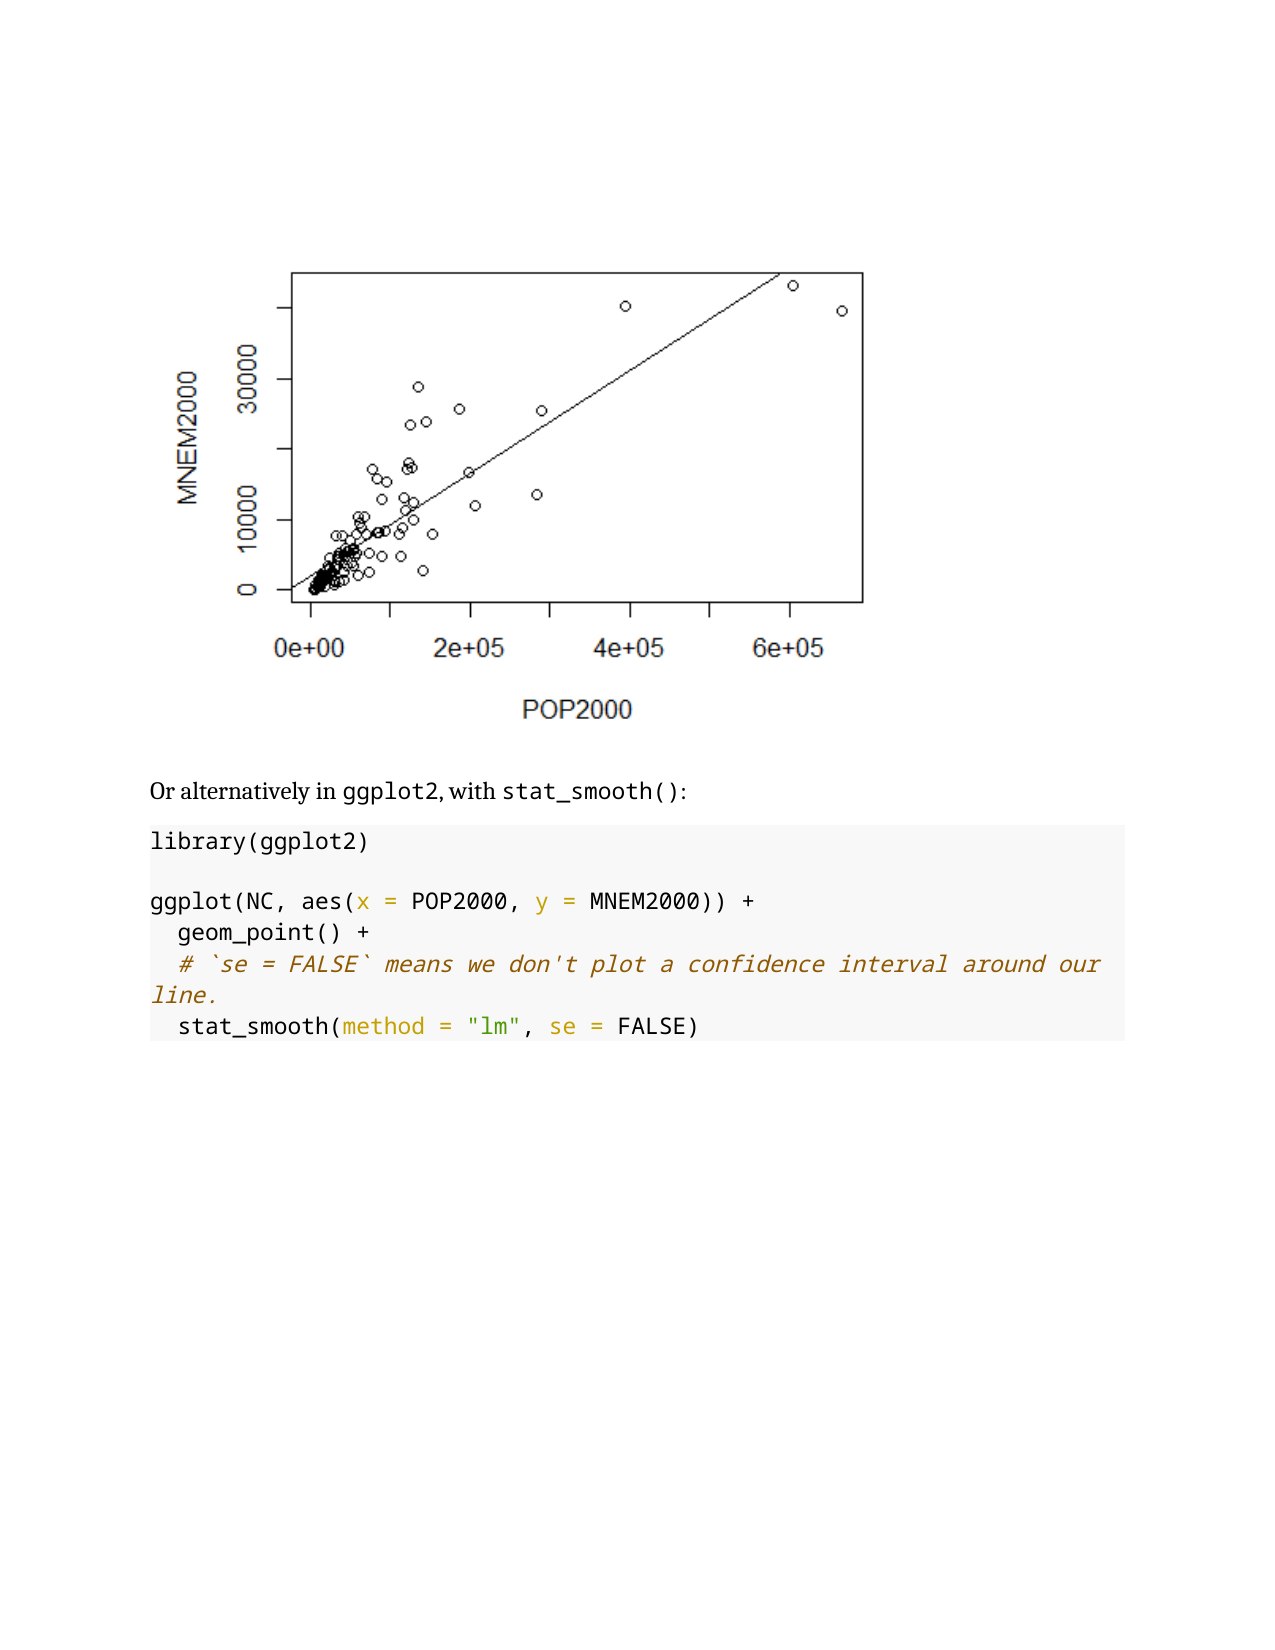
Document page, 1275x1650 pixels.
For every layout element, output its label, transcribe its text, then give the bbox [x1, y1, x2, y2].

text Or alternatively in ggplot2, with stat_smooth(): [150, 775, 1125, 806]
picture [168, 150, 927, 757]
text library(ggplot2) ggplot(NC, aes(x = POP2000, y = MNEM2000)) + geom_point() + # `se = FALSE` means we don't plot a confidence interval around our line. stat_smooth(method = "lm", se = FALSE) [150, 825, 1125, 1041]
